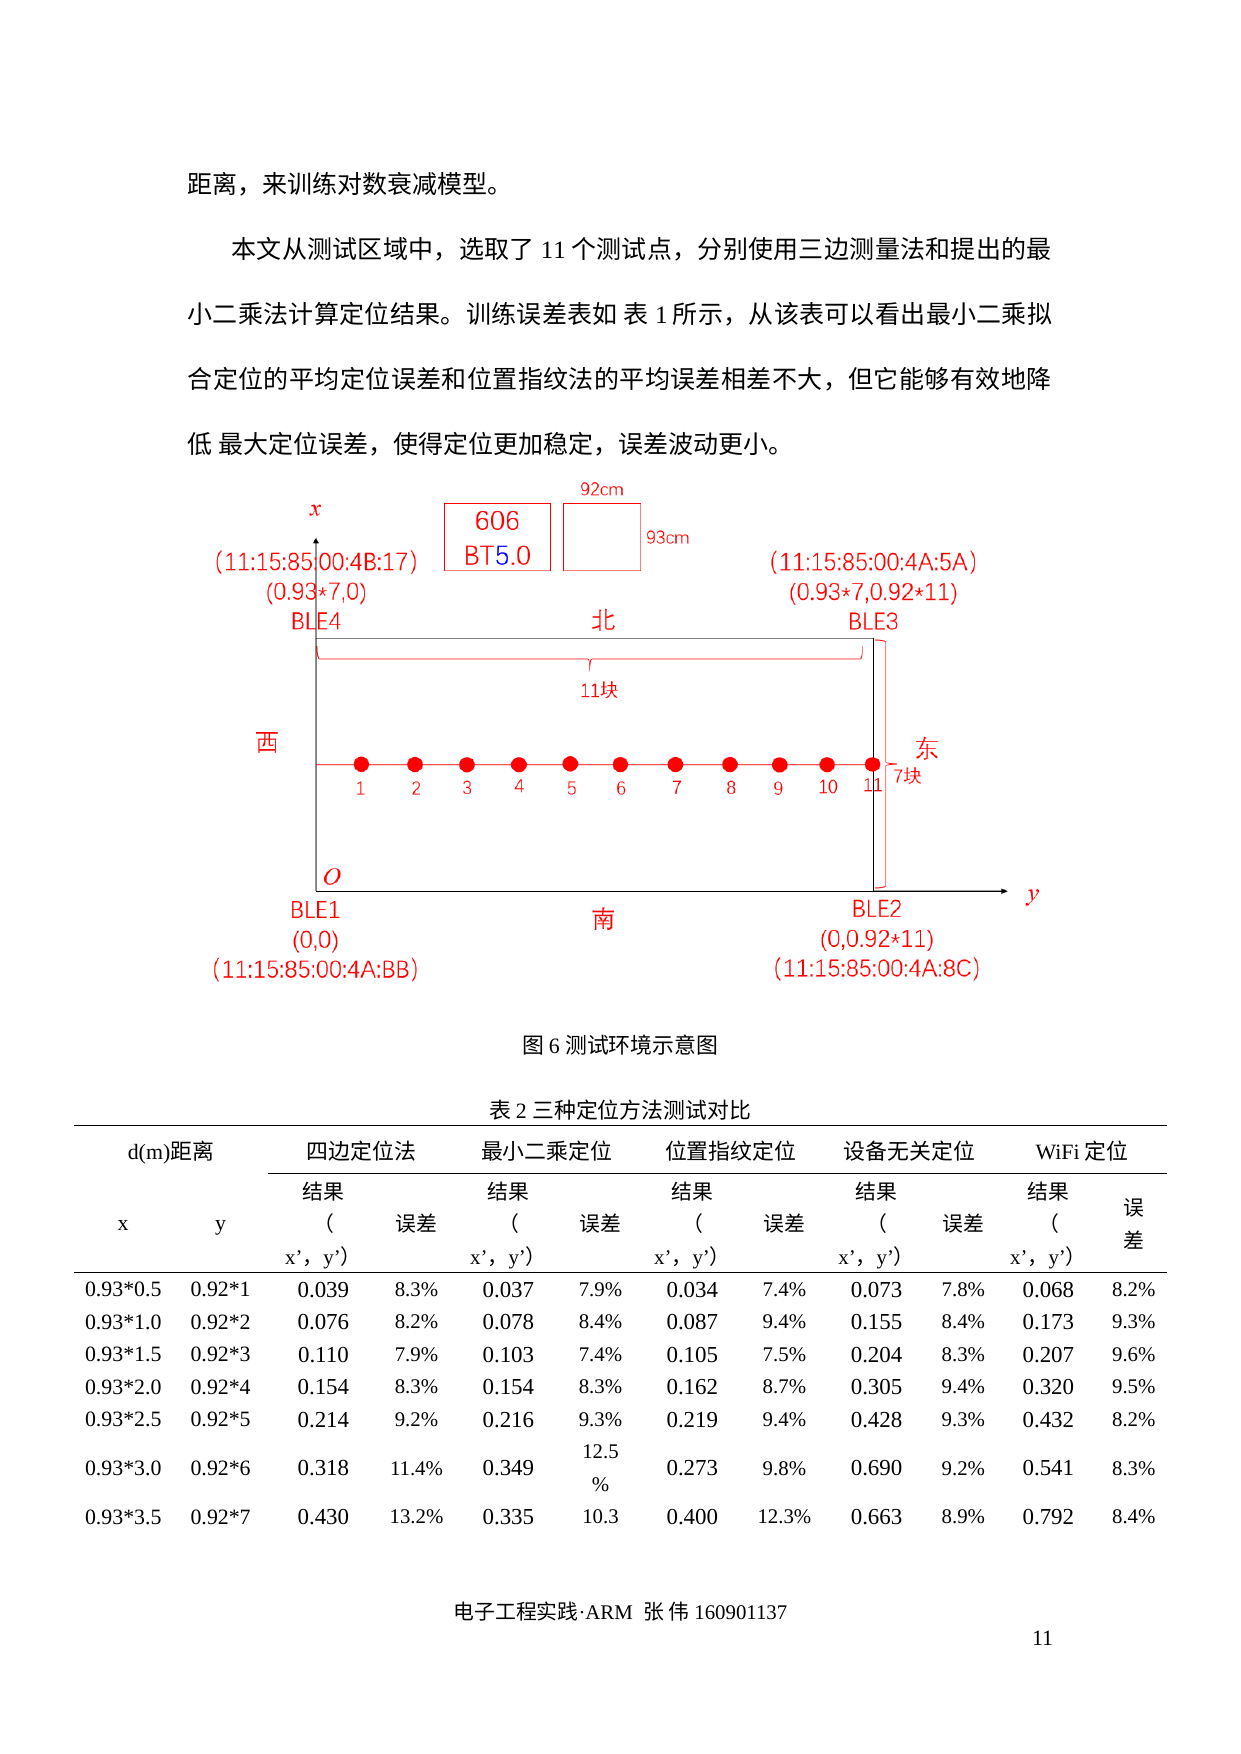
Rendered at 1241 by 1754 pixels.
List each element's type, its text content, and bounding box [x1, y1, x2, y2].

table_cell 结果 （x’，y’） [268, 1174, 378, 1272]
table_cell 0.428 [823, 1403, 930, 1435]
table_cell 0.204 [823, 1338, 930, 1370]
table_cell 0.076 [268, 1305, 378, 1338]
table_cell 8.3% [378, 1273, 454, 1305]
table_header 位置指纹定位 [638, 1126, 822, 1173]
table_cell 9.3% [1100, 1305, 1167, 1338]
table_cell y [173, 1173, 268, 1272]
table_cell 0.034 [638, 1273, 746, 1305]
table_cell 9.2% [930, 1435, 996, 1500]
table_cell 11.4% [378, 1435, 454, 1500]
text 本文从测试区域中，选取了11个测试点，分别使用三边测量法和提出的最小二乘法计算定位结果。训练误差表如 表1所示，从该表可以看出最小二乘拟合定位的平均定位误差和位置指纹法的平均误差相差不大，但它能够有效地降低 最大定位误差，使得定位更加稳定，误差波动更小。 [187, 215, 1053, 475]
table_cell 0.93*3.5 [74, 1500, 172, 1533]
table_cell 9.3% [562, 1403, 638, 1435]
table_cell 0.154 [268, 1370, 378, 1403]
table_cell 7.8% [930, 1273, 996, 1305]
table_cell 0.432 [996, 1403, 1100, 1435]
table_cell 结果 （x’，y’） [823, 1174, 930, 1272]
table_cell 8.3% [1100, 1435, 1167, 1500]
table_cell 0.92*6 [173, 1435, 268, 1500]
table_cell 0.068 [996, 1273, 1100, 1305]
table_cell 0.207 [996, 1338, 1100, 1370]
table_cell 0.173 [996, 1305, 1100, 1338]
table_cell 0.93*0.5 [74, 1273, 172, 1305]
table_cell 0.92*1 [173, 1273, 268, 1305]
table_cell 8.4% [1100, 1500, 1167, 1533]
table_cell 0.087 [638, 1305, 746, 1338]
table_cell 7.4% [562, 1338, 638, 1370]
table_cell 0.93*3.0 [74, 1435, 172, 1500]
table_cell 0.110 [268, 1338, 378, 1370]
table_header WiFi定位 [996, 1126, 1167, 1173]
table_cell 8.9% [930, 1500, 996, 1533]
text 表2 三种定位方法测试对比 [187, 1092, 1053, 1125]
table_cell 8.4% [562, 1305, 638, 1338]
table_cell 0.073 [823, 1273, 930, 1305]
table_header 四边定位法 [268, 1126, 454, 1173]
table_cell 9.4% [746, 1305, 822, 1338]
table_cell 9.4% [746, 1403, 822, 1435]
text 图6 测试环境示意图 [187, 1027, 1053, 1060]
table_cell 8.2% [1100, 1273, 1167, 1305]
table_cell 误差 [746, 1174, 822, 1272]
picture [187, 475, 1053, 999]
table_cell 0.349 [454, 1435, 562, 1500]
table_cell x [74, 1173, 172, 1272]
table_cell 0.219 [638, 1403, 746, 1435]
table_cell 0.92*7 [173, 1500, 268, 1533]
table_cell 误差 [378, 1174, 454, 1272]
table_cell 7.9% [378, 1338, 454, 1370]
table_cell 8.3% [930, 1338, 996, 1370]
table_cell 误 差 [1100, 1174, 1167, 1272]
table_cell 0.92*2 [173, 1305, 268, 1338]
table_cell 8.2% [1100, 1403, 1167, 1435]
table_cell 7.9% [562, 1273, 638, 1305]
table_cell 0.663 [823, 1500, 930, 1533]
table_cell 结果 （x’，y’） [996, 1174, 1100, 1272]
table_cell 0.318 [268, 1435, 378, 1500]
table_cell 0.039 [268, 1273, 378, 1305]
table_cell 0.037 [454, 1273, 562, 1305]
table_cell 0.792 [996, 1500, 1100, 1533]
table_cell 13.2% [378, 1500, 454, 1533]
table_cell 0.541 [996, 1435, 1100, 1500]
table_cell 9.6% [1100, 1338, 1167, 1370]
table_cell 9.5% [1100, 1370, 1167, 1403]
table_cell 0.93*1.5 [74, 1338, 172, 1370]
table_cell 0.078 [454, 1305, 562, 1338]
table_cell 9.3% [930, 1403, 996, 1435]
table_cell 0.216 [454, 1403, 562, 1435]
table_cell 12.5% [562, 1435, 638, 1500]
table_cell 9.2% [378, 1403, 454, 1435]
table_cell 0.335 [454, 1500, 562, 1533]
table_cell 0.92*4 [173, 1370, 268, 1403]
table_cell 7.5% [746, 1338, 822, 1370]
table_cell 7.4% [746, 1273, 822, 1305]
table_cell 0.93*1.0 [74, 1305, 172, 1338]
table_cell 8.3% [378, 1370, 454, 1403]
table_cell 0.93*2.0 [74, 1370, 172, 1403]
table_cell 0.305 [823, 1370, 930, 1403]
table_cell 0.320 [996, 1370, 1100, 1403]
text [187, 150, 1053, 215]
table_cell 0.154 [454, 1370, 562, 1403]
table_cell 误差 [930, 1174, 996, 1272]
table_cell 结果 （x’，y’） [638, 1174, 746, 1272]
table_cell 0.400 [638, 1500, 746, 1533]
table_cell 0.93*2.5 [74, 1403, 172, 1435]
table_cell 0.92*5 [173, 1403, 268, 1435]
table_cell 0.430 [268, 1500, 378, 1533]
table_cell 0.690 [823, 1435, 930, 1500]
table_cell 0.155 [823, 1305, 930, 1338]
table_cell 0.105 [638, 1338, 746, 1370]
table_header d(m)距离 [74, 1126, 268, 1173]
table_cell 10.3% [562, 1500, 638, 1533]
table_cell 9.8% [746, 1435, 822, 1500]
table_cell 0.214 [268, 1403, 378, 1435]
table_cell 8.2% [378, 1305, 454, 1338]
table_cell 12.3% [746, 1500, 822, 1533]
table_cell 0.92*3 [173, 1338, 268, 1370]
table_cell 8.3% [562, 1370, 638, 1403]
table_cell 8.7% [746, 1370, 822, 1403]
table_cell 结果 （x’，y’） [454, 1174, 562, 1272]
table_cell 0.273 [638, 1435, 746, 1500]
table_cell 9.4% [930, 1370, 996, 1403]
table_cell 8.4% [930, 1305, 996, 1338]
table_cell 0.162 [638, 1370, 746, 1403]
table_header 设备无关定位 [823, 1126, 996, 1173]
table_cell 误差 [562, 1174, 638, 1272]
table_header 最小二乘定位 [454, 1126, 638, 1173]
table_cell 0.103 [454, 1338, 562, 1370]
